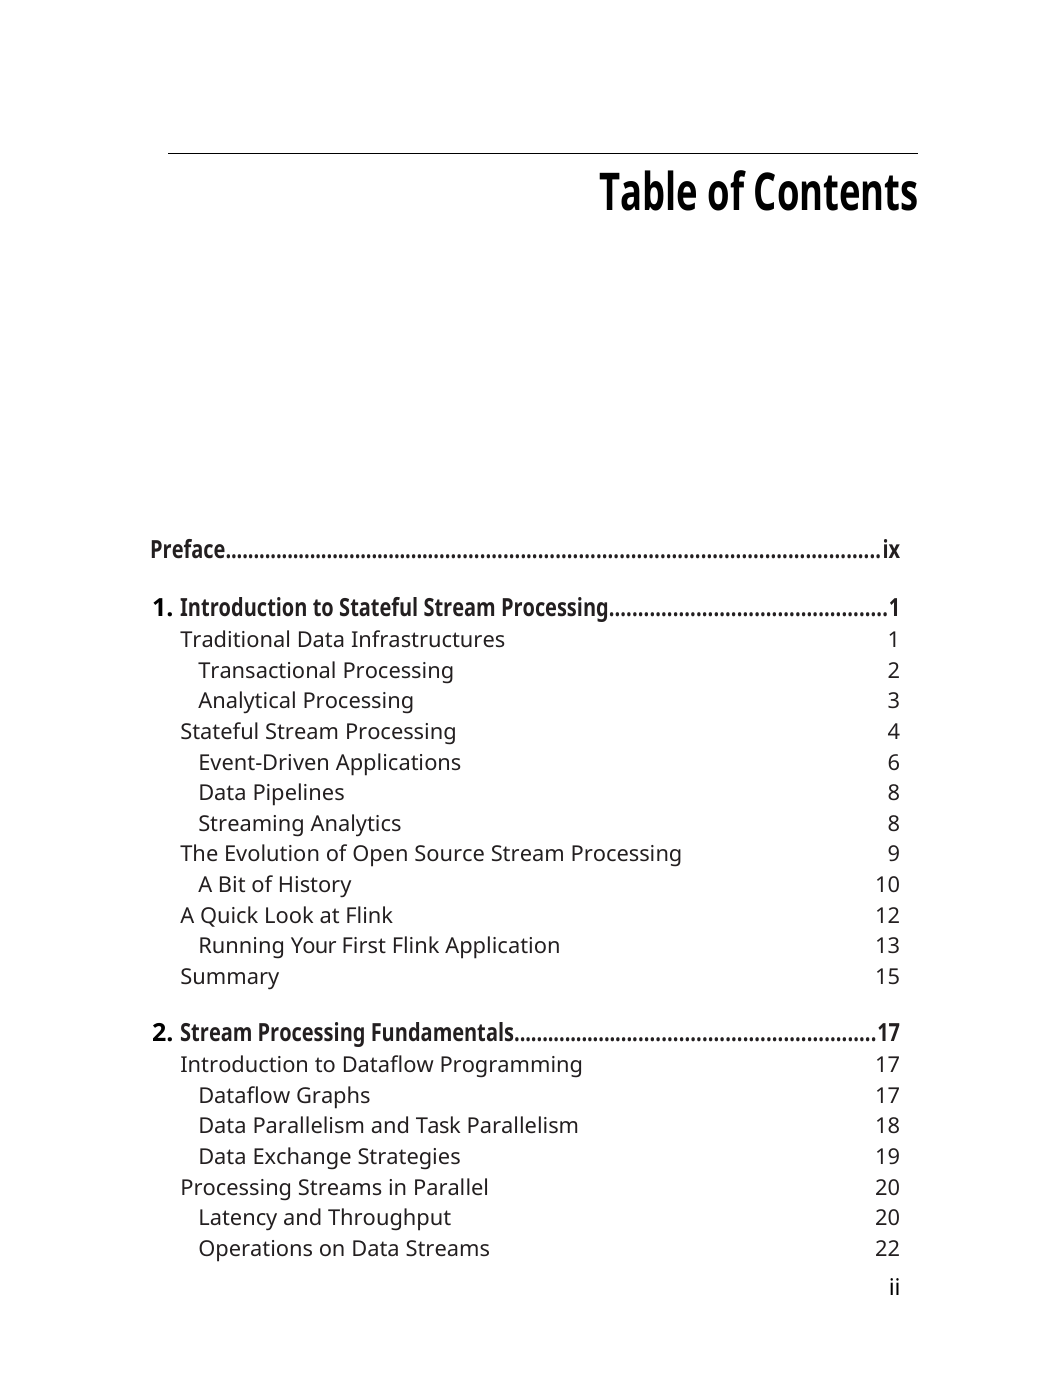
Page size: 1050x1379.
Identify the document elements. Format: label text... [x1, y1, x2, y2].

text Table of Contents [599, 154, 1050, 225]
